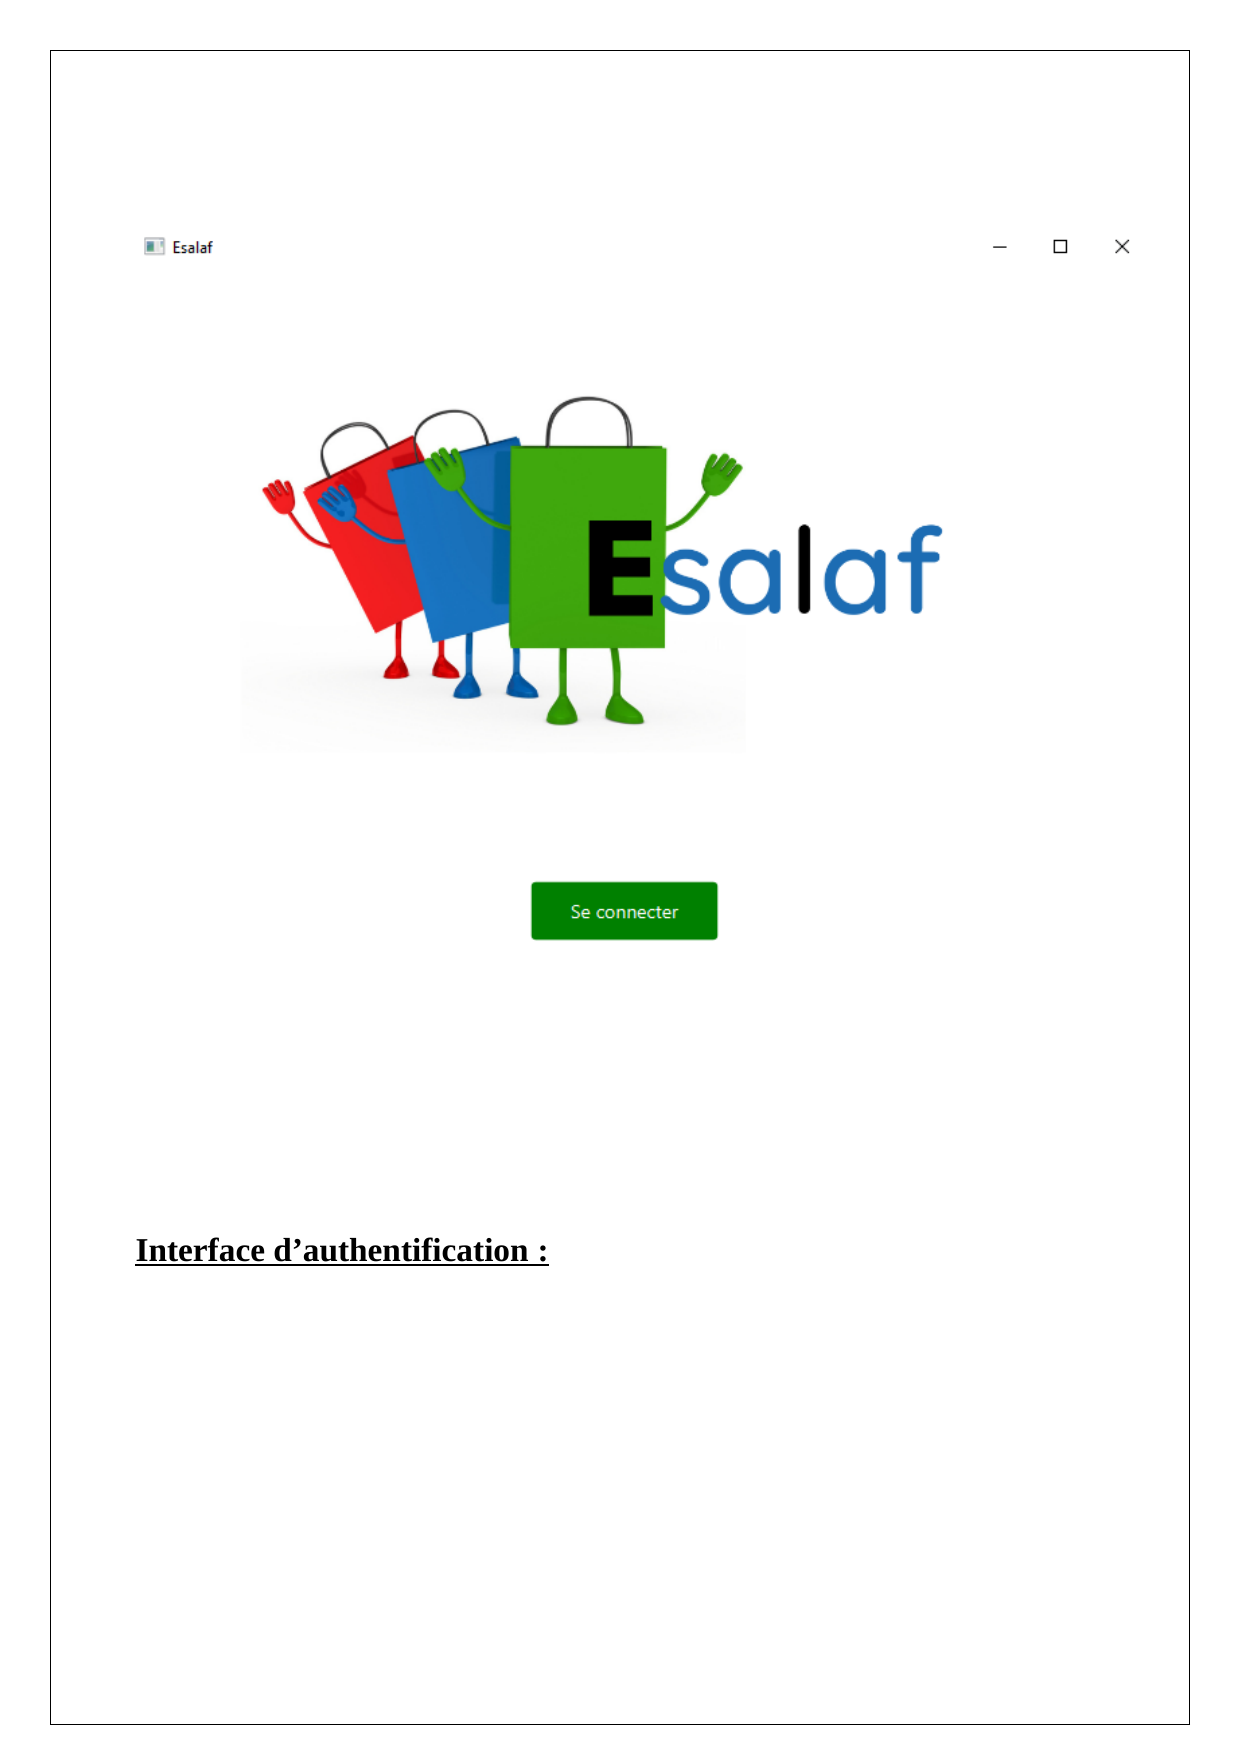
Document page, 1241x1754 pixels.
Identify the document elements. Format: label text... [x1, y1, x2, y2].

text Interface d’authentification : [135, 1231, 1180, 1269]
picture [135, 228, 1148, 1094]
